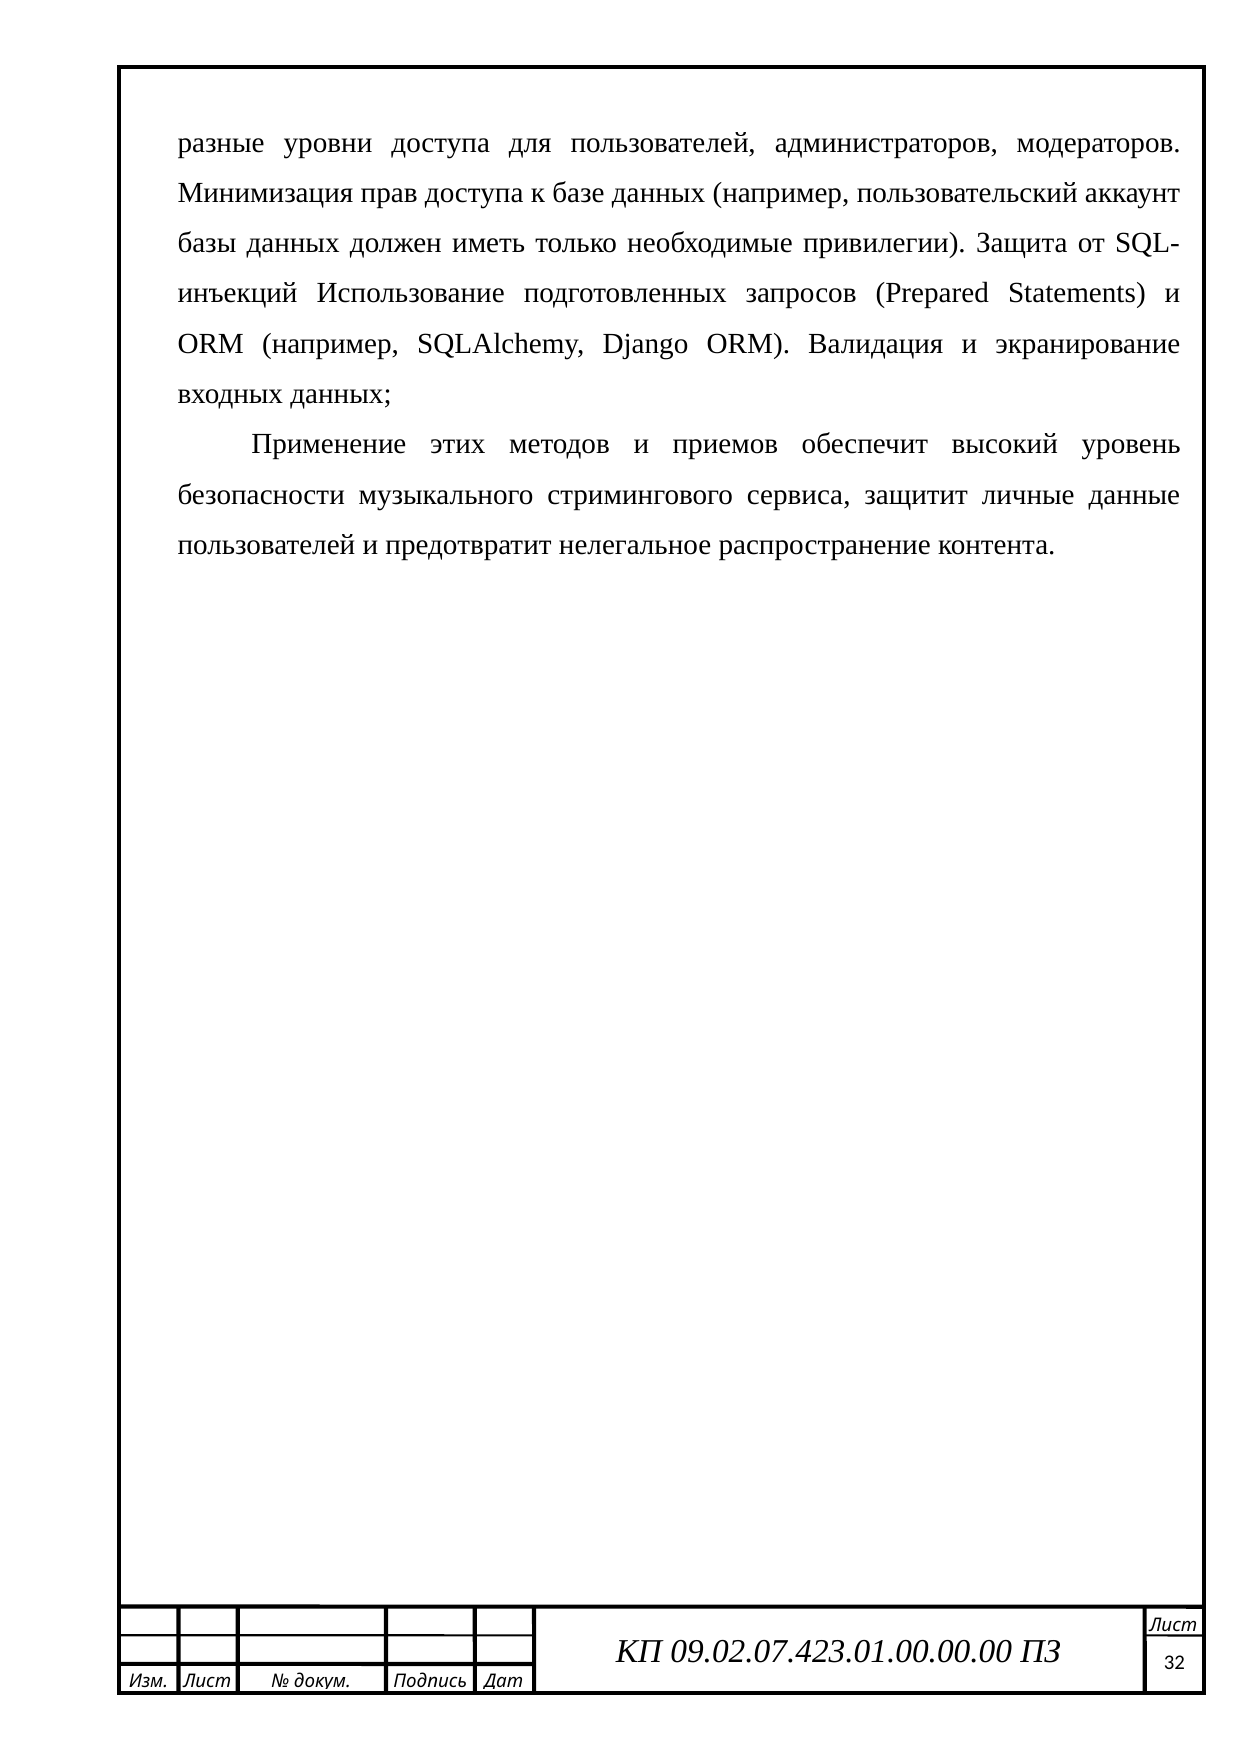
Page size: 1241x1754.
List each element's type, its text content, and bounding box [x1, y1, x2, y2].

list Применение этих методов и приемов обеспечит высокий уровень безопасности музыкального стримингового сервиса, защитит личные данные пользователей и предотвратит нелегальное распространение контента. [177, 427, 1181, 561]
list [177, 125, 1181, 410]
